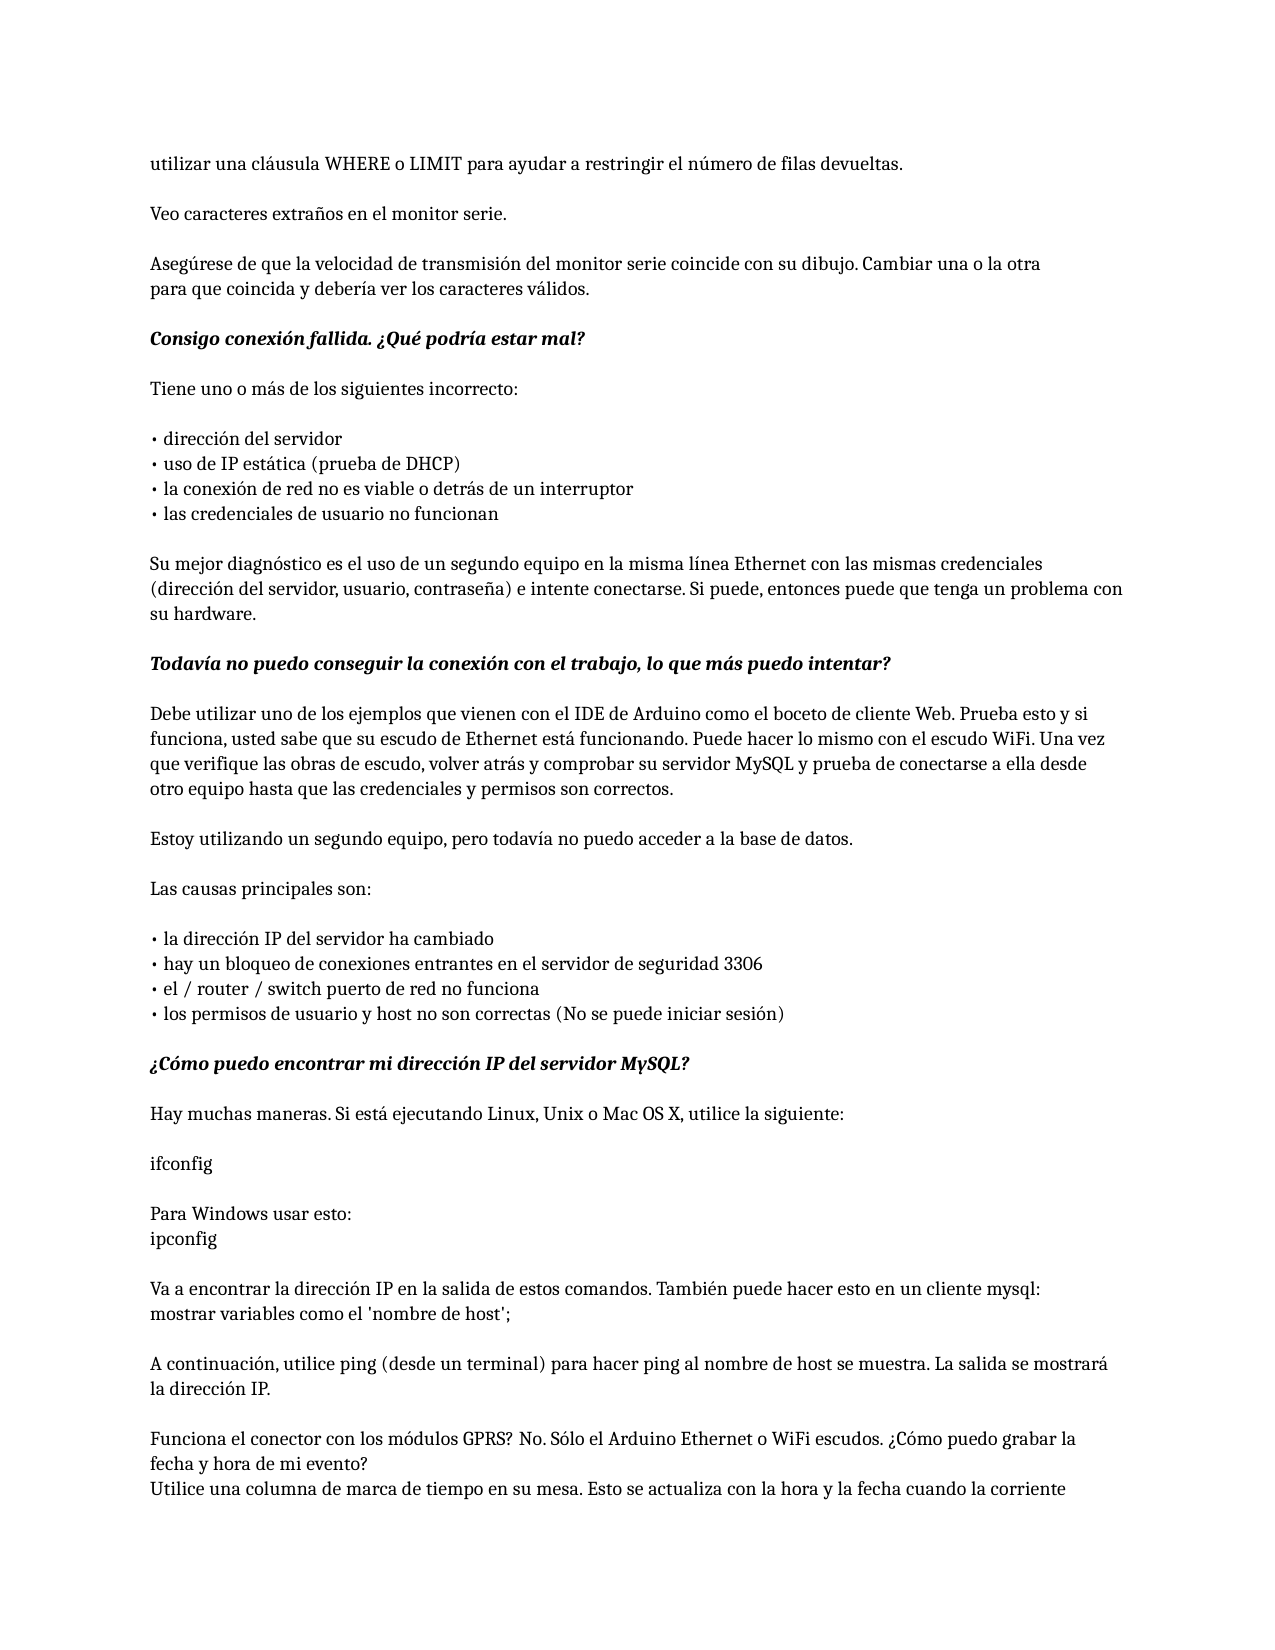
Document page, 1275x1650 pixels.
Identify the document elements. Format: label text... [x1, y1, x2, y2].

text A continuación, utilice ping (desde un terminal) para hacer ping al nombre de host se muestra. La salida se mostrará la dirección IP. [150, 1350, 1125, 1400]
text ¿Cómo puedo encontrar mi dirección IP del servidor MySQL? [150, 1050, 1125, 1075]
text Tiene uno o más de los siguientes incorrecto: [150, 375, 1125, 400]
text • los permisos de usuario y host no son correctas (No se puede iniciar sesión) [150, 1000, 1125, 1025]
text ipconfig [150, 1225, 1125, 1250]
text • el / router / switch puerto de red no funciona [150, 975, 1125, 1000]
text • hay un bloqueo de conexiones entrantes en el servidor de seguridad 3306 [150, 950, 1125, 975]
text Las causas principales son: [150, 875, 1125, 900]
text mostrar variables como el 'nombre de host'; [150, 1300, 1125, 1325]
text para que coincida y debería ver los caracteres válidos. [150, 275, 1125, 300]
text Asegúrese de que la velocidad de transmisión del monitor serie coincide con su dibujo. Cambiar una o la otra [150, 250, 1125, 275]
text ifconfig [150, 1150, 1125, 1175]
text • la dirección IP del servidor ha cambiado [150, 925, 1125, 950]
text Estoy utilizando un segundo equipo, pero todavía no puedo acceder a la base de datos. [150, 825, 1125, 850]
text • dirección del servidor [150, 425, 1125, 450]
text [150, 150, 1125, 175]
text Utilice una columna de marca de tiempo en su mesa. Esto se actualiza con la hora y la fecha cuando la corriente [150, 1475, 1125, 1500]
text Veo caracteres extraños en el monitor serie. [150, 200, 1125, 225]
text • uso de IP estática (prueba de DHCP) [150, 450, 1125, 475]
text Va a encontrar la dirección IP en la salida de estos comandos. También puede hacer esto en un cliente mysql: [150, 1275, 1125, 1300]
text • la conexión de red no es viable o detrás de un interruptor [150, 475, 1125, 500]
text Funciona el conector con los módulos GPRS? No. Sólo el Arduino Ethernet o WiFi escudos. ¿Cómo puedo grabar la fecha y hora de mi evento? [150, 1425, 1125, 1475]
text Hay muchas maneras. Si está ejecutando Linux, Unix o Mac OS X, utilice la siguiente: [150, 1100, 1125, 1125]
text Debe utilizar uno de los ejemplos que vienen con el IDE de Arduino como el boceto de cliente Web. Prueba esto y si funciona, usted sabe que su escudo de Ethernet está funcionando. Puede hacer lo mismo con el escudo WiFi. Una vez que verifique las obras de escudo, volver atrás y comprobar su servidor MySQL y prueba de conectarse a ella desde otro equipo hasta que las credenciales y permisos son correctos. [150, 700, 1125, 800]
text Todavía no puedo conseguir la conexión con el trabajo, lo que más puedo intentar? [150, 650, 1125, 675]
text Su mejor diagnóstico es el uso de un segundo equipo en la misma línea Ethernet con las mismas credenciales (dirección del servidor, usuario, contraseña) e intente conectarse. Si puede, entonces puede que tenga un problema con su hardware. [150, 550, 1125, 625]
text Consigo conexión fallida. ¿Qué podría estar mal? [150, 325, 1125, 350]
text • las credenciales de usuario no funcionan [150, 500, 1125, 525]
text Para Windows usar esto: [150, 1200, 1125, 1225]
